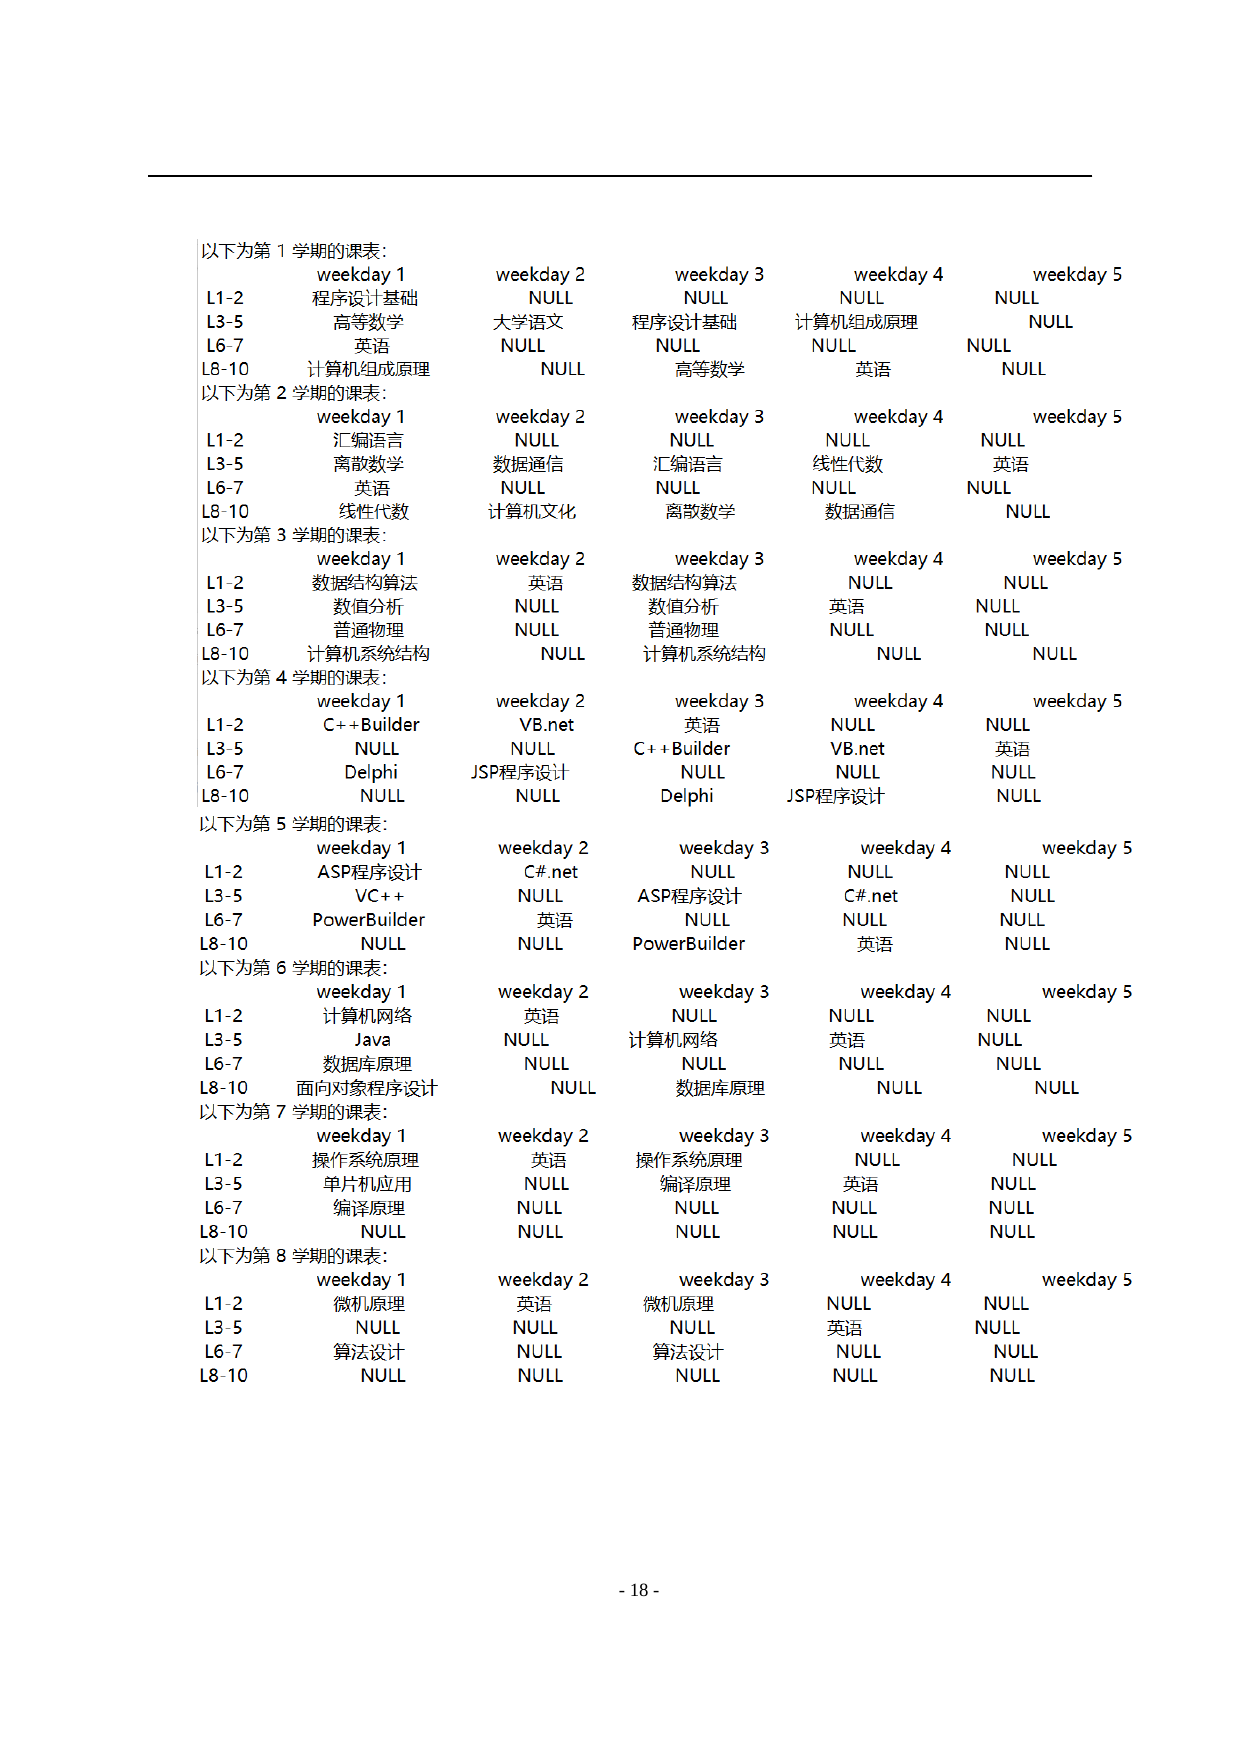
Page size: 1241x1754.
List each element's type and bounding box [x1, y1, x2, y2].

picture [197, 239, 1143, 807]
picture [197, 813, 1142, 1400]
